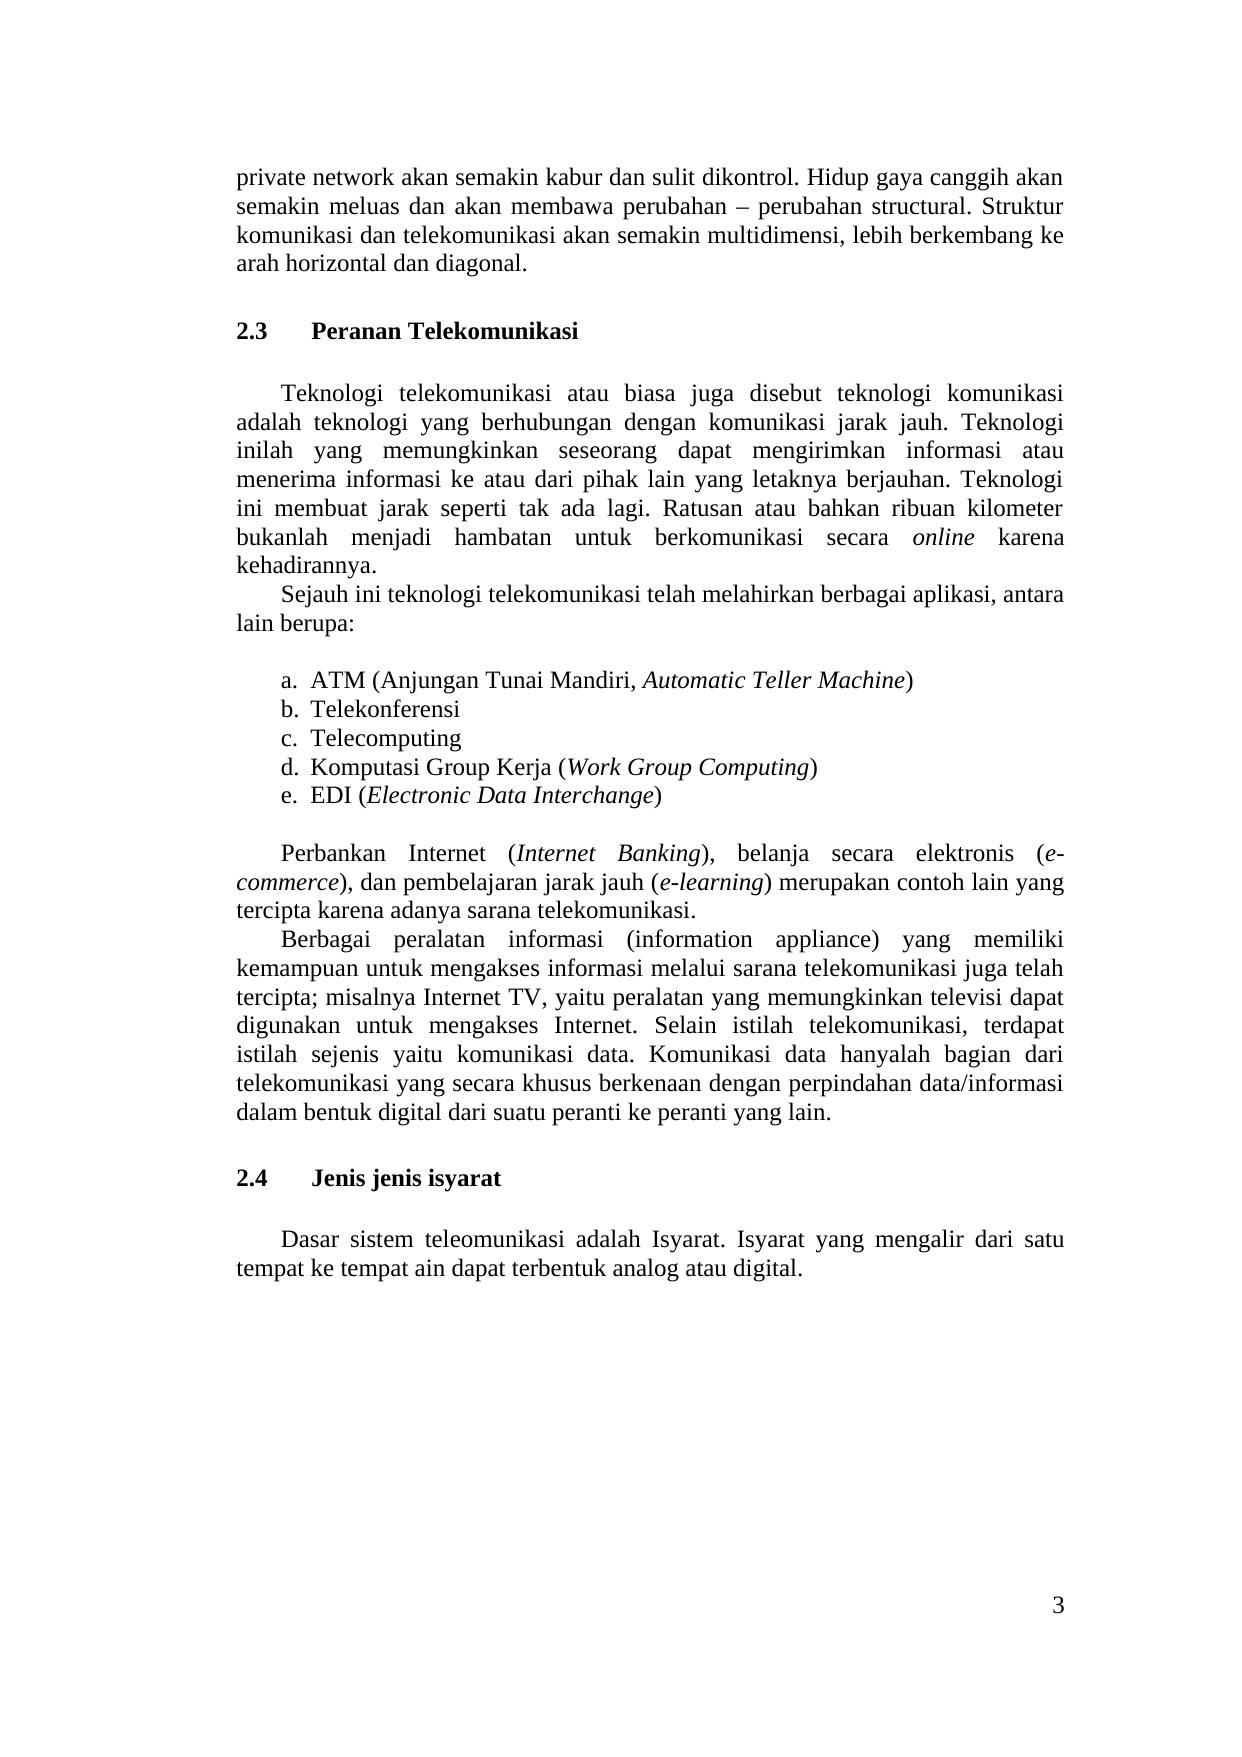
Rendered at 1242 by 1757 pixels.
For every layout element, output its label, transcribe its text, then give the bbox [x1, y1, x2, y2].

subtitle Jenis jenis isyarat [236, 1163, 1064, 1191]
list EDI (Electronic Data Interchange) [281, 781, 1064, 809]
text Perbankan Internet (Internet Banking), belanja secara elektronis (e-commerce), dan pembelajaran jarak jauh (e-learning) merupakan contoh lain yang tercipta karena adanya sarana telekomunikasi. [236, 838, 1064, 924]
list Komputasi Group Kerja (Work Group Computing) [281, 752, 1064, 781]
list ATM (Anjungan Tunai Mandiri, Automatic Teller Machine) [281, 666, 1064, 694]
text Teknologi telekomunikasi atau biasa juga disebut teknologi komunikasi adalah teknologi yang berhubungan dengan komunikasi jarak jauh. Teknologi inilah yang memungkinkan seseorang dapat mengirimkan informasi atau menerima informasi ke atau dari pihak lain yang letaknya berjauhan. Teknologi ini membuat jarak seperti tak ada lagi. Ratusan atau bahkan ribuan kilometer bukanlah menjadi hambatan untuk berkomunikasi secara online karena kehadirannya. [236, 378, 1064, 579]
text Berbagai peralatan informasi (information appliance) yang memiliki kemampuan untuk mengakses informasi melalui sarana telekomunikasi juga telah tercipta; misalnya Internet TV, yaitu peralatan yang memungkinkan televisi dapat digunakan untuk mengakses Internet. Selain istilah telekomunikasi, terdapat istilah sejenis yaitu komunikasi data. Komunikasi data hanyalah bagian dari telekomunikasi yang secara khusus berkenaan dengan perpindahan data/informasi dalam bentuk digital dari suatu peranti ke peranti yang lain. [236, 924, 1064, 1126]
text Dasar sistem teleomunikasi adalah Isyarat. Isyarat yang mengalir dari satu tempat ke tempat ain dapat terbentuk analog atau digital. [236, 1224, 1064, 1282]
subtitle Peranan Telekomunikasi [236, 316, 1064, 345]
text Sejauh ini teknologi telekomunikasi telah melahirkan berbagai aplikasi, antara lain berupa: [236, 579, 1064, 637]
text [236, 162, 1064, 277]
list Telekonferensi [281, 694, 1064, 723]
list Telecomputing [281, 723, 1064, 752]
